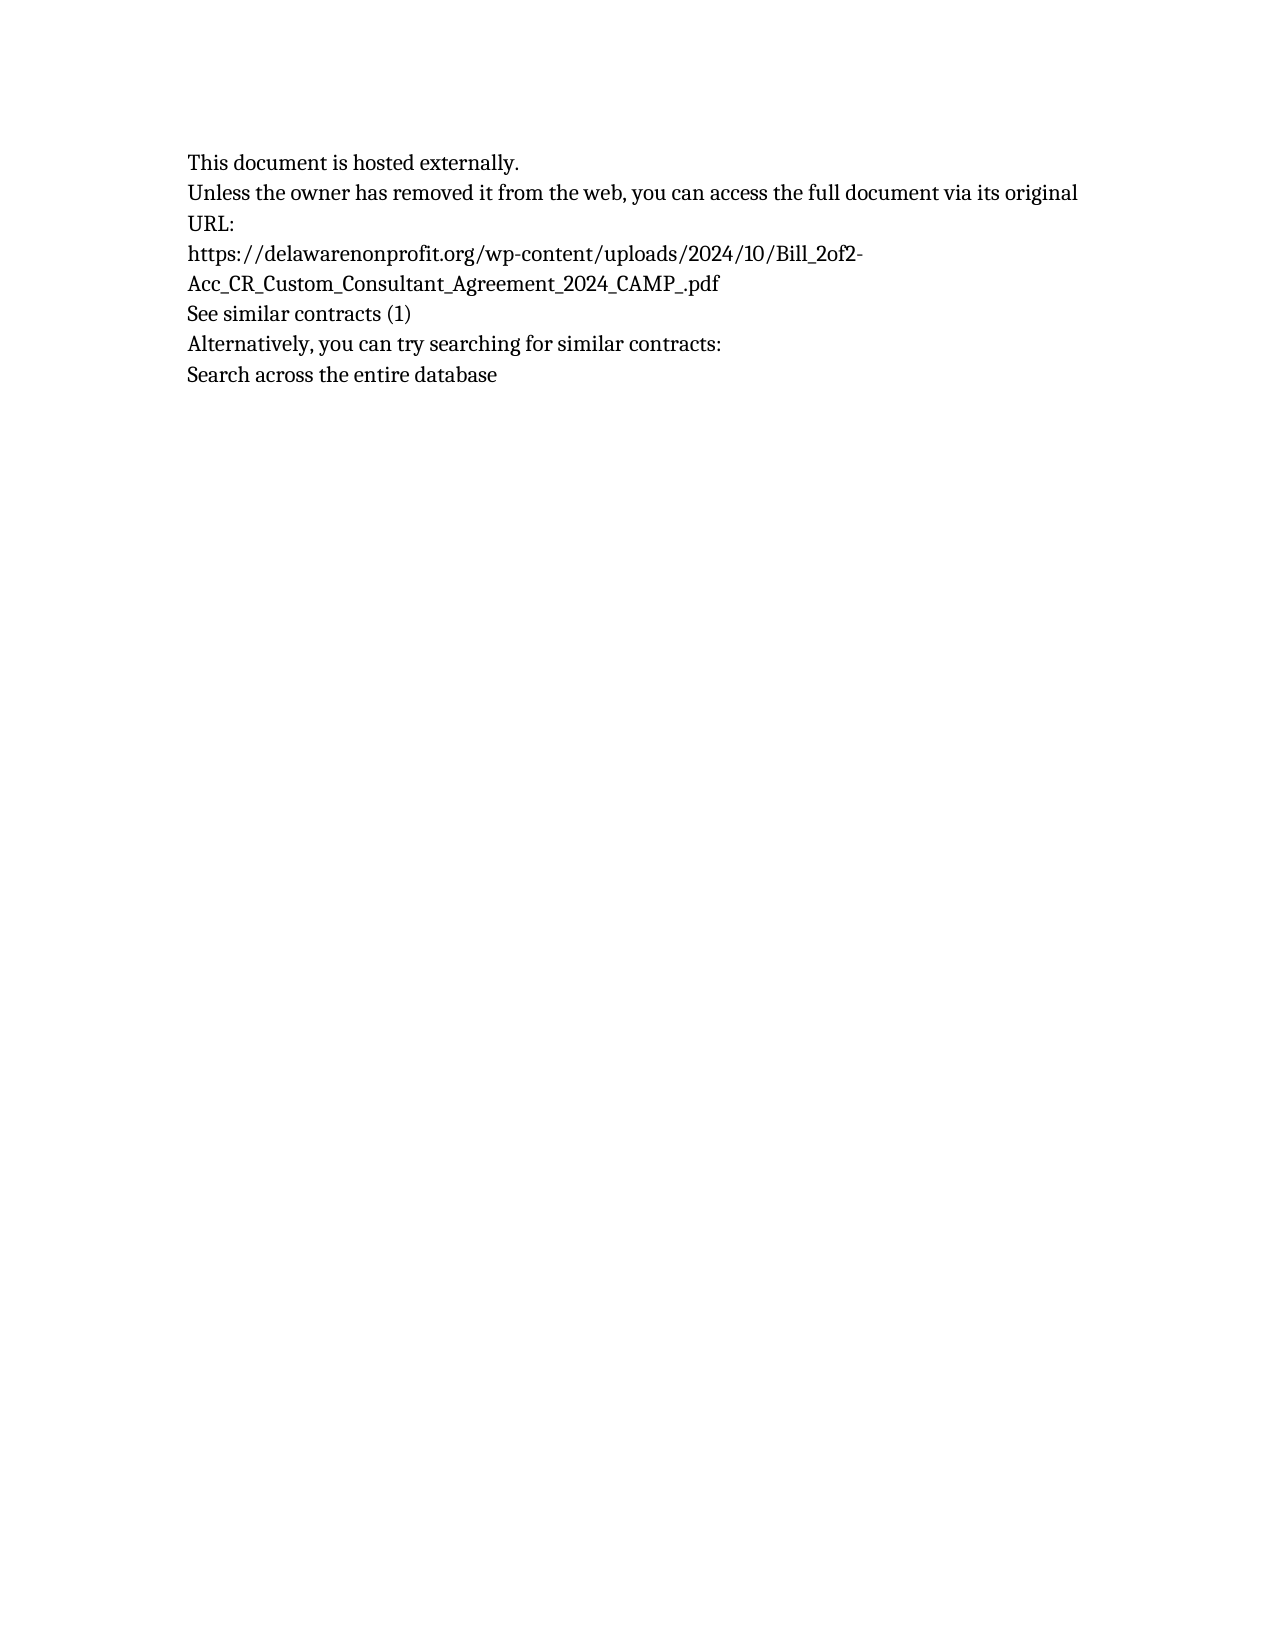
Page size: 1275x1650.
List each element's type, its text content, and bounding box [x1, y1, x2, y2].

text This document is hosted externally. Unless the owner has removed it from the web, you can access the full document via its original URL: https://delawarenonprofit.org/wp-content/uploads/2024/10/Bill_2of2-Acc_CR_Custom_Consultant_Agreement_2024_CAMP_.pdf See similar contracts (1) Alternatively, you can try searching for similar contracts: Search across the entire database [187, 150, 1087, 388]
